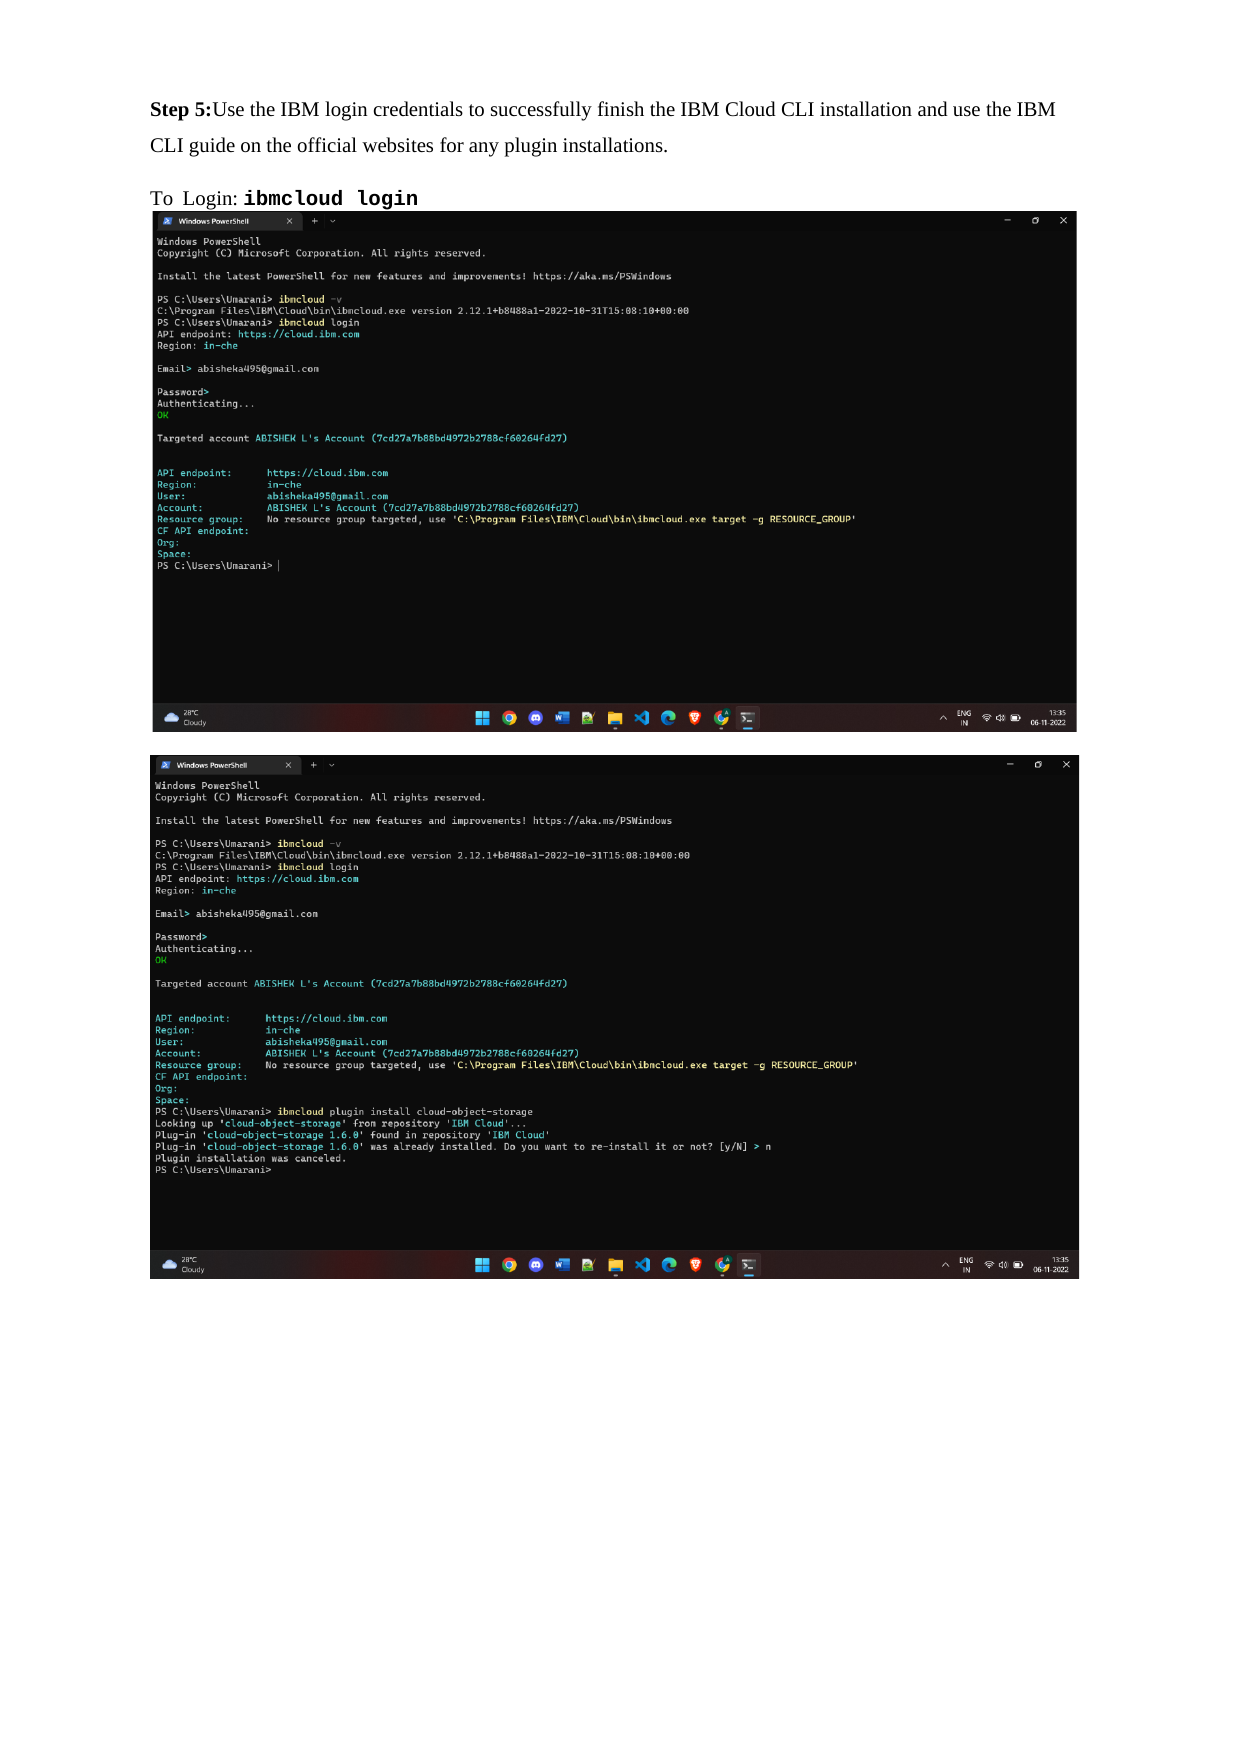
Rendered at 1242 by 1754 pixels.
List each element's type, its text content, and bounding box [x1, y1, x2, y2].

picture [150, 755, 1080, 1279]
text Step 5:Use the IBM login credentials to successfully finish the IBM Cloud CLI installation and use the IBM CLI guide on the official websites for any plugin installations. [150, 97, 1078, 157]
picture [152, 211, 1077, 732]
text To Login: ibmcloud login [150, 186, 1104, 211]
